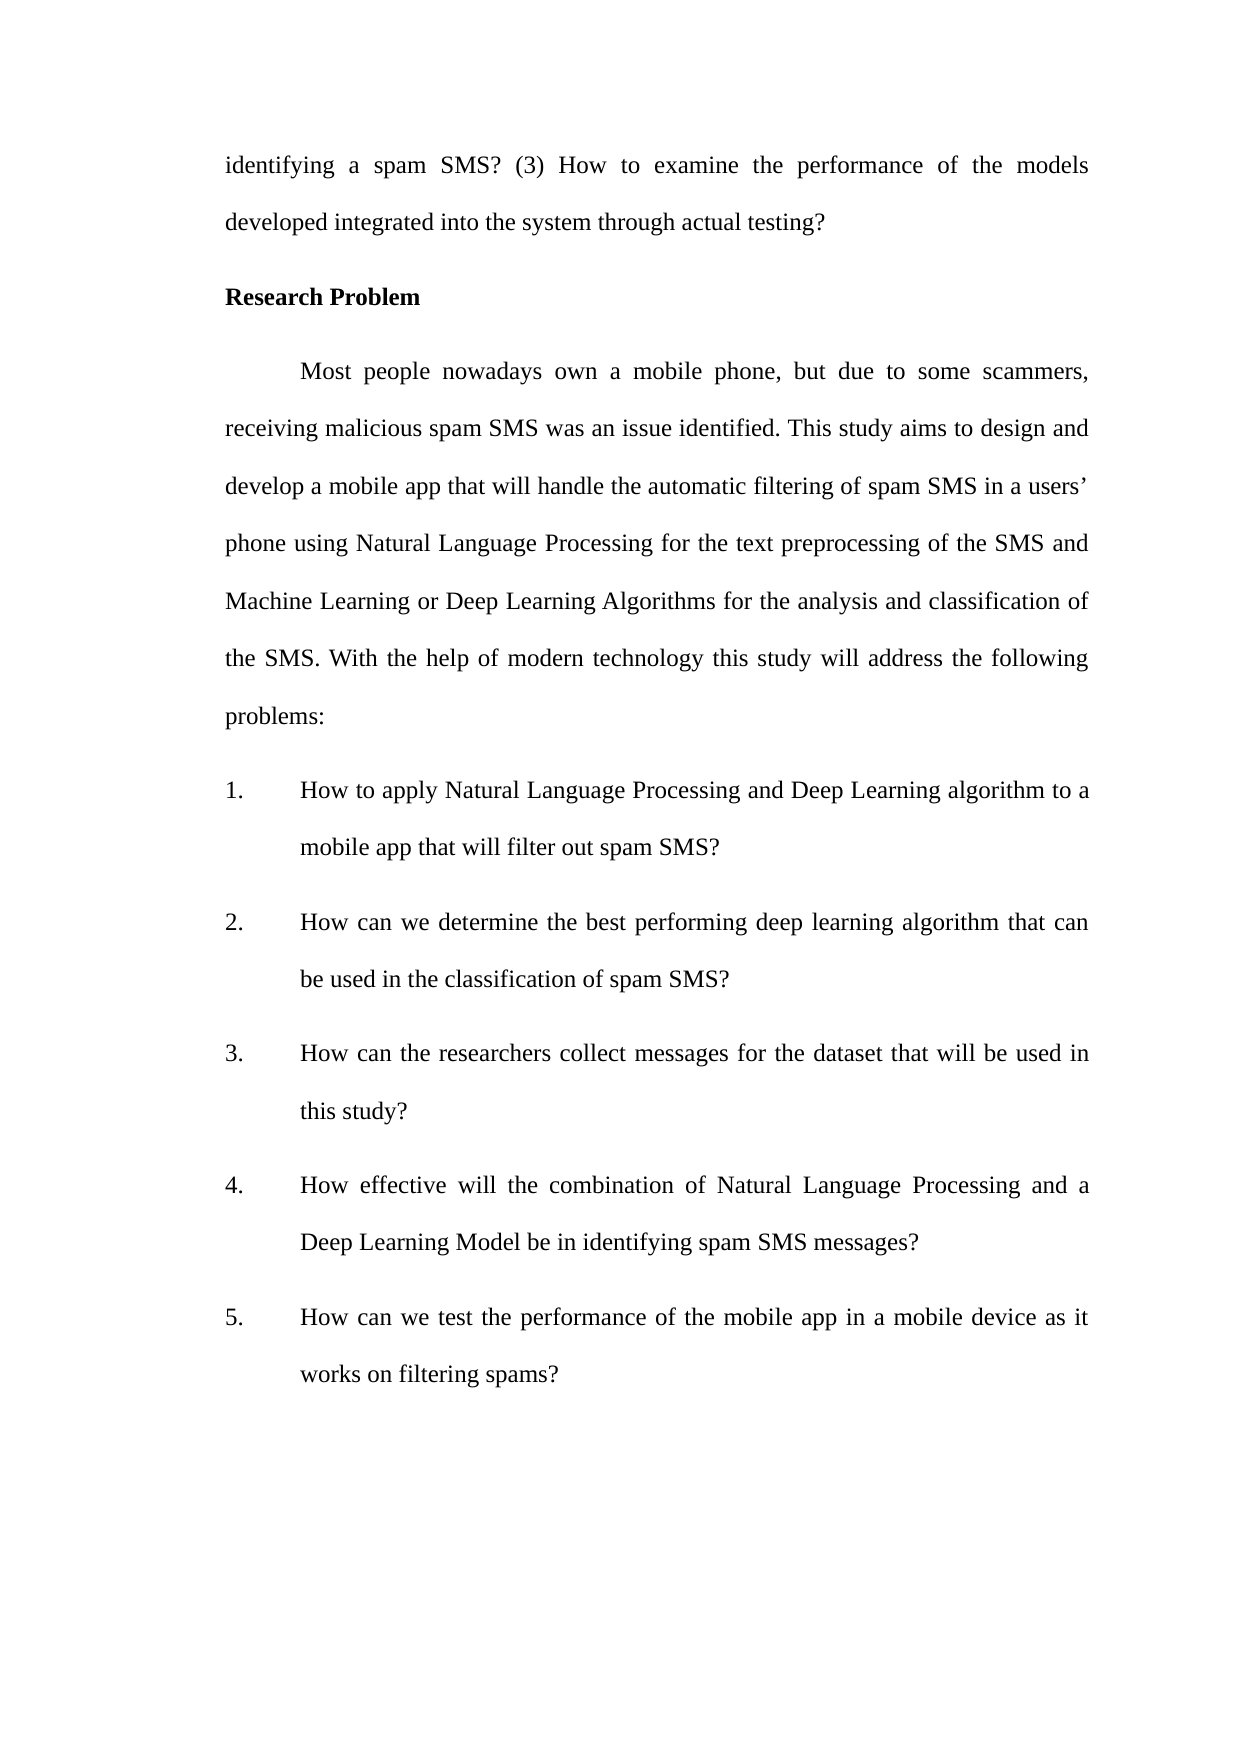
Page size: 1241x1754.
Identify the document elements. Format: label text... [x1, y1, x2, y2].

text Most people nowadays own a mobile phone, but due to some scammers, receiving malicious spam SMS was an issue identified. This study aims to design and develop a mobile app that will handle the automatic filtering of spam SMS in a users’ phone using Natural Language Processing for the text preprocessing of the SMS and Machine Learning or Deep Learning Algorithms for the analysis and classification of the SMS. With the help of modern technology this study will address the following problems: [225, 356, 1090, 729]
text 1. How to apply Natural Language Processing and Deep Learning algorithm to a mobile app that will filter out spam SMS? [225, 775, 1090, 861]
text 4. How effective will the combination of Natural Language Processing and a Deep Learning Model be in identifying spam SMS messages? [225, 1170, 1090, 1256]
text 3. How can the researchers collect messages for the dataset that will be used in this study? [225, 1038, 1090, 1124]
text 5. How can we test the performance of the mobile app in a mobile device as it works on filtering spams? [225, 1302, 1090, 1388]
text 2. How can we determine the best performing deep learning algorithm that can be used in the classification of spam SMS? [225, 907, 1090, 993]
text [225, 150, 1090, 236]
text Research Problem [225, 282, 1090, 310]
